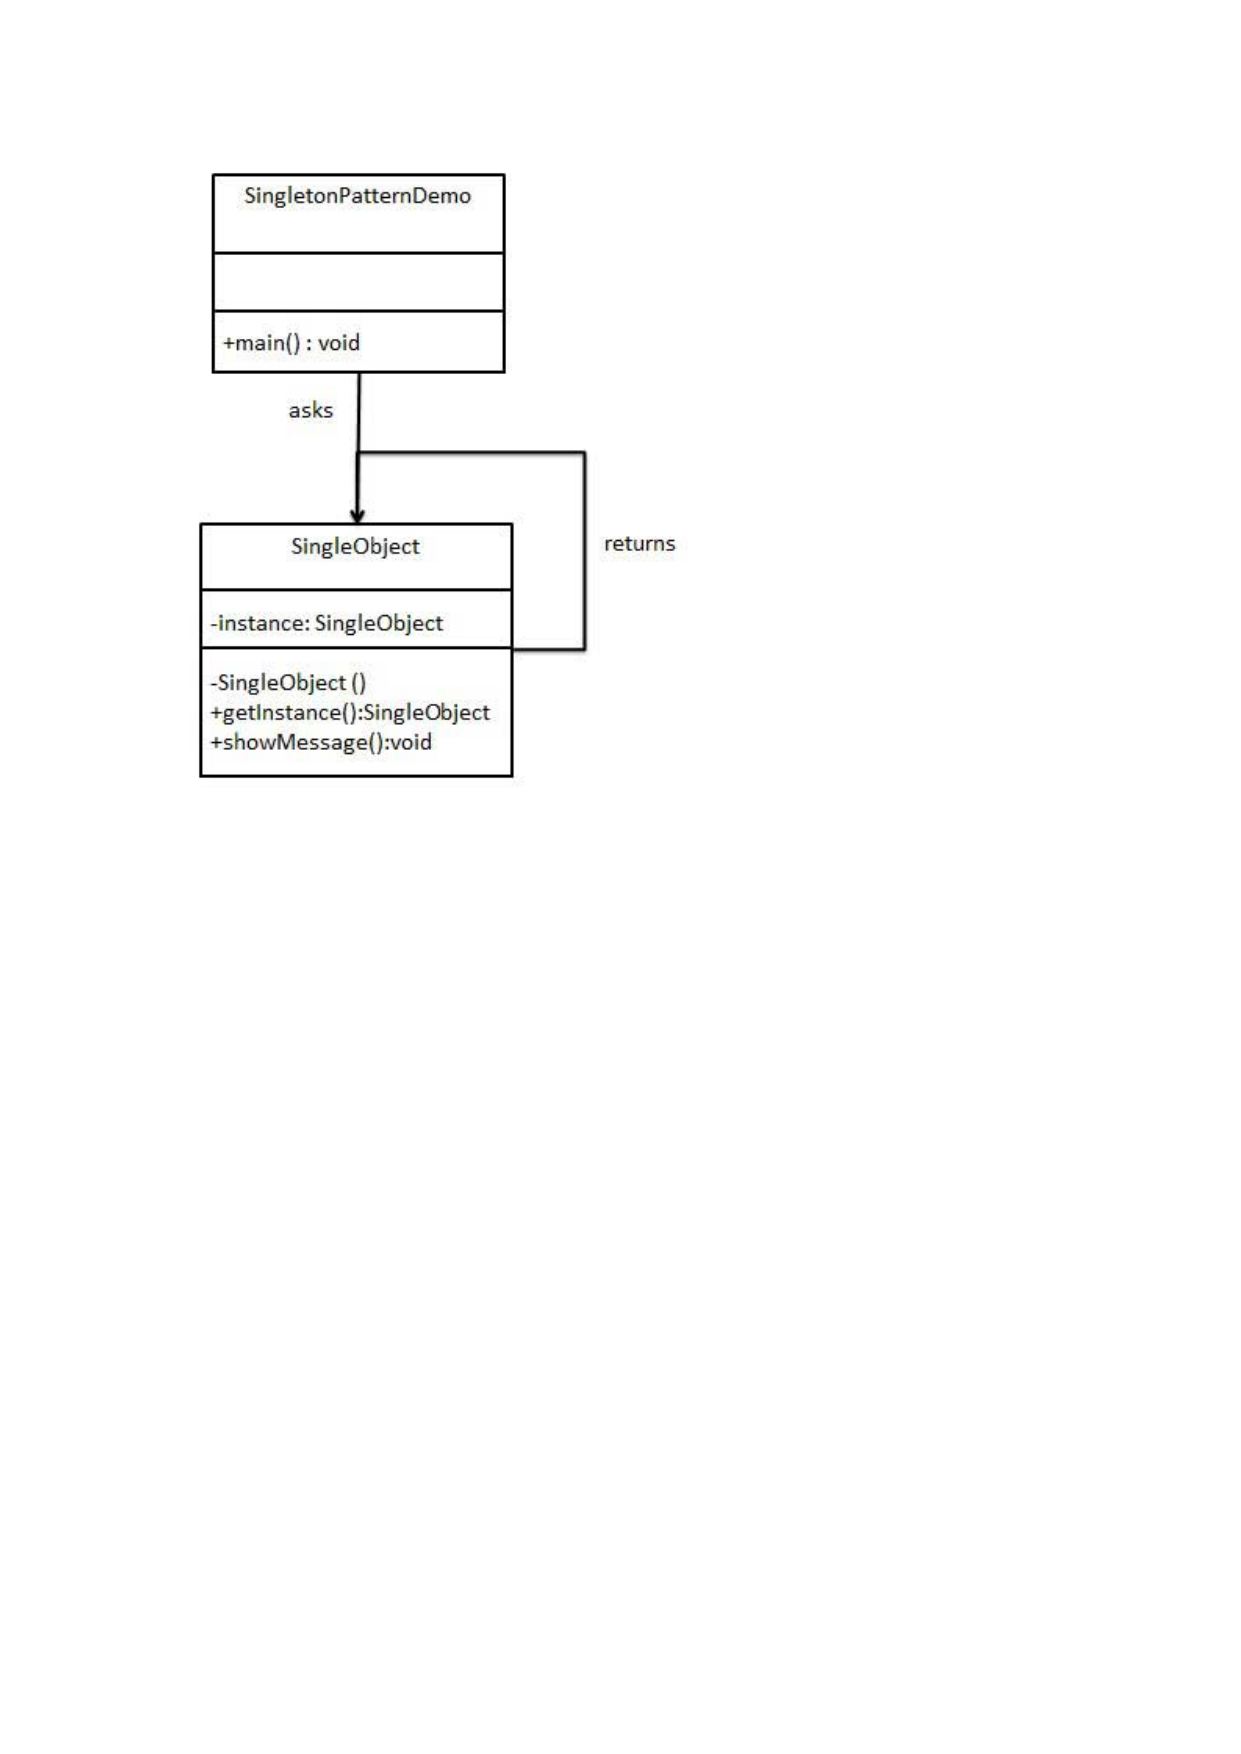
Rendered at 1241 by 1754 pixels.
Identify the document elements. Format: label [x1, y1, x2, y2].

picture [187, 162, 689, 789]
